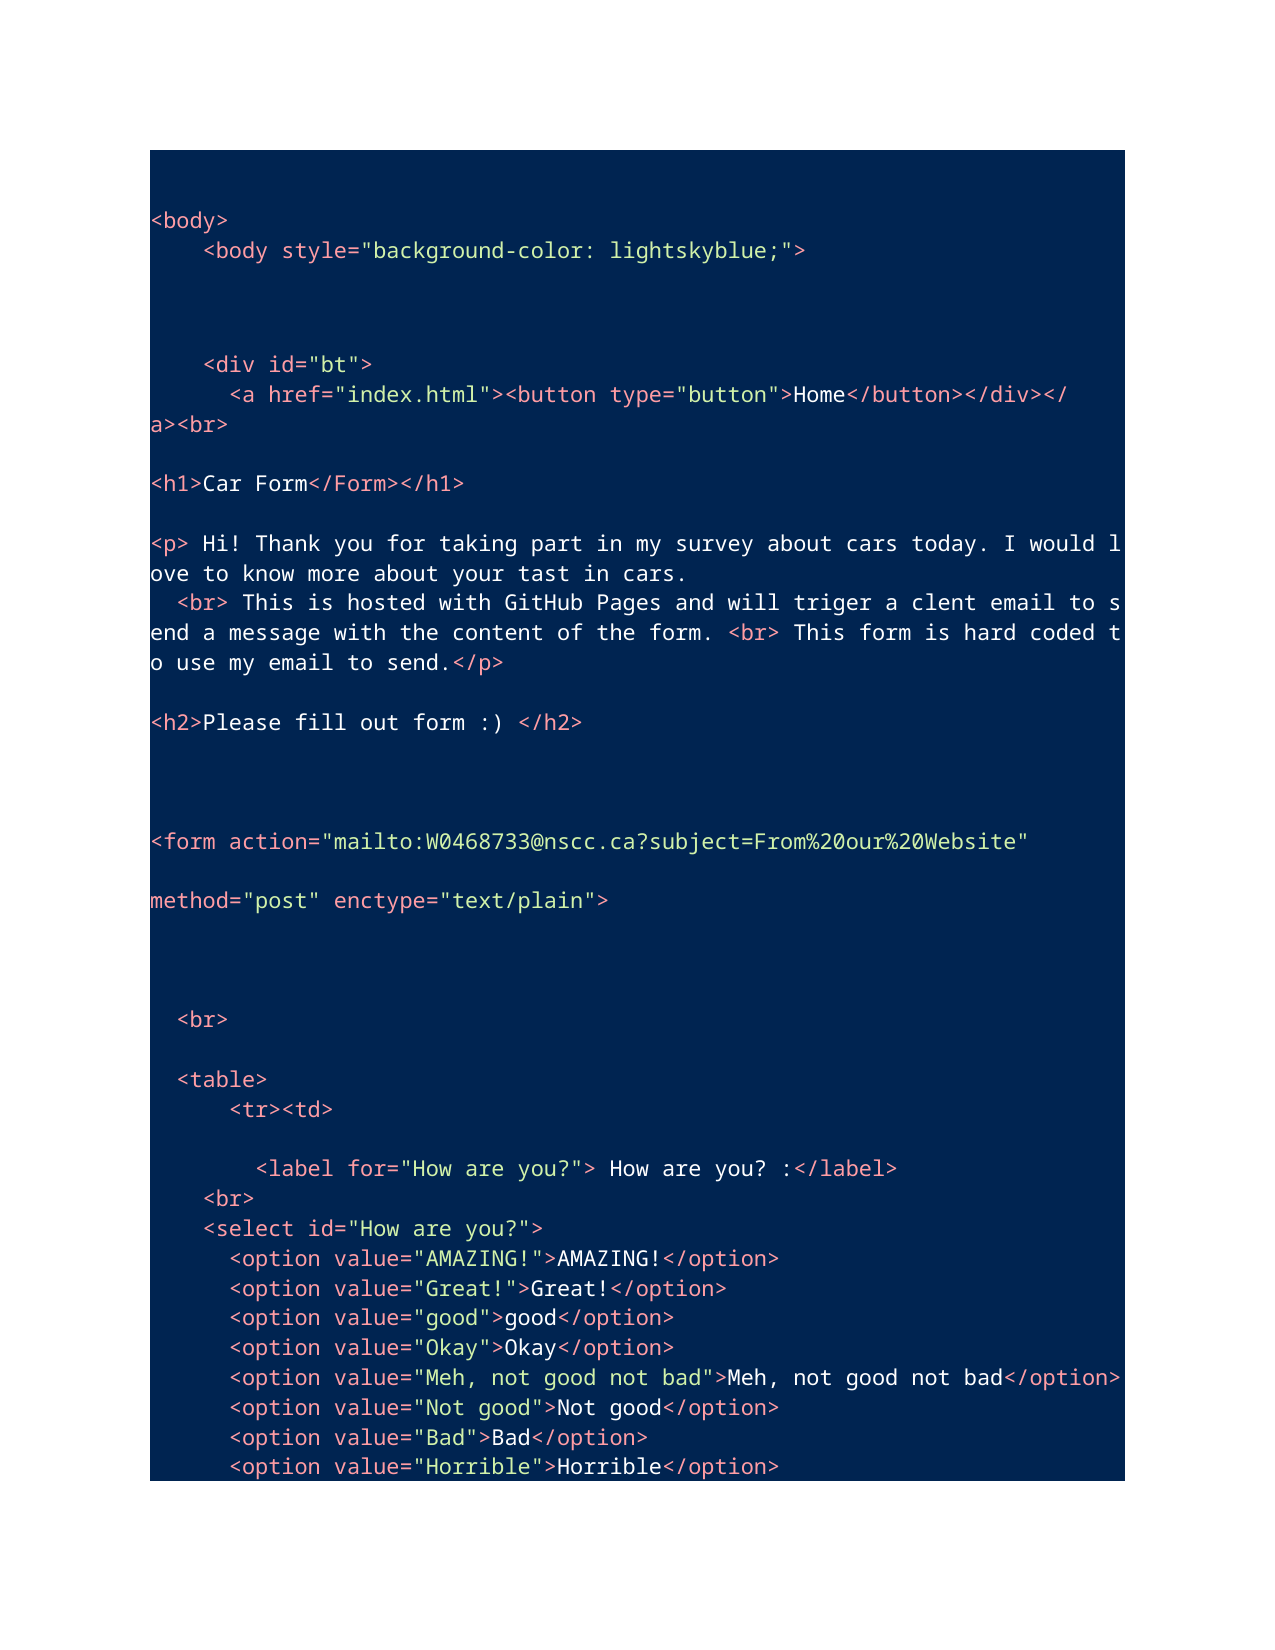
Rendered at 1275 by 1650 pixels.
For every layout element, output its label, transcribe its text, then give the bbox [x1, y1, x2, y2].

text <tr><td> [150, 1094, 1125, 1123]
text <h1>Car Form</Form></h1> [150, 468, 1125, 498]
text method="post" enctype="text/plain"> [150, 885, 1125, 915]
text <option value="Not good">Not good</option> [150, 1392, 1125, 1421]
text <option value="Horrible">Horrible</option> [150, 1451, 1125, 1481]
text <option value="AMAZING!">AMAZING!</option> [150, 1243, 1125, 1272]
text <option value="Okay">Okay</option> [150, 1332, 1125, 1362]
text <br> [150, 1004, 1125, 1034]
text <form action="mailto:W0468733@nscc.ca?subject=From%20our%20Website" [150, 826, 1125, 855]
text <br> This is hosted with GitHub Pages and will triger a clent email to send a message with the content of the form. <br> This form is hard coded to use my email to send.</p> [150, 587, 1125, 677]
text <select id="How are you?"> [150, 1213, 1125, 1243]
text <option value="Meh, not good not bad">Meh, not good not bad</option> [150, 1362, 1125, 1392]
text <h2>Please fill out form :) </h2> [150, 706, 1125, 736]
text <p> Hi! Thank you for taking part in my survey about cars today. I would love to know more about your tast in cars. [150, 528, 1125, 587]
text <table> [150, 1064, 1125, 1094]
text <a href="index.html"><button type="button">Home</button></div></a><br> [150, 379, 1125, 438]
text <option value="Bad">Bad</option> [150, 1421, 1125, 1451]
text <label for="How are you?"> How are you? :</label> [150, 1153, 1125, 1183]
text <body> [150, 205, 1125, 234]
text <option value="Great!">Great!</option> [150, 1272, 1125, 1302]
text <div id="bt"> [150, 349, 1125, 379]
text <body style="background-color: lightskyblue;"> [150, 234, 1125, 264]
text <option value="good">good</option> [150, 1302, 1125, 1332]
text <br> [150, 1183, 1125, 1213]
